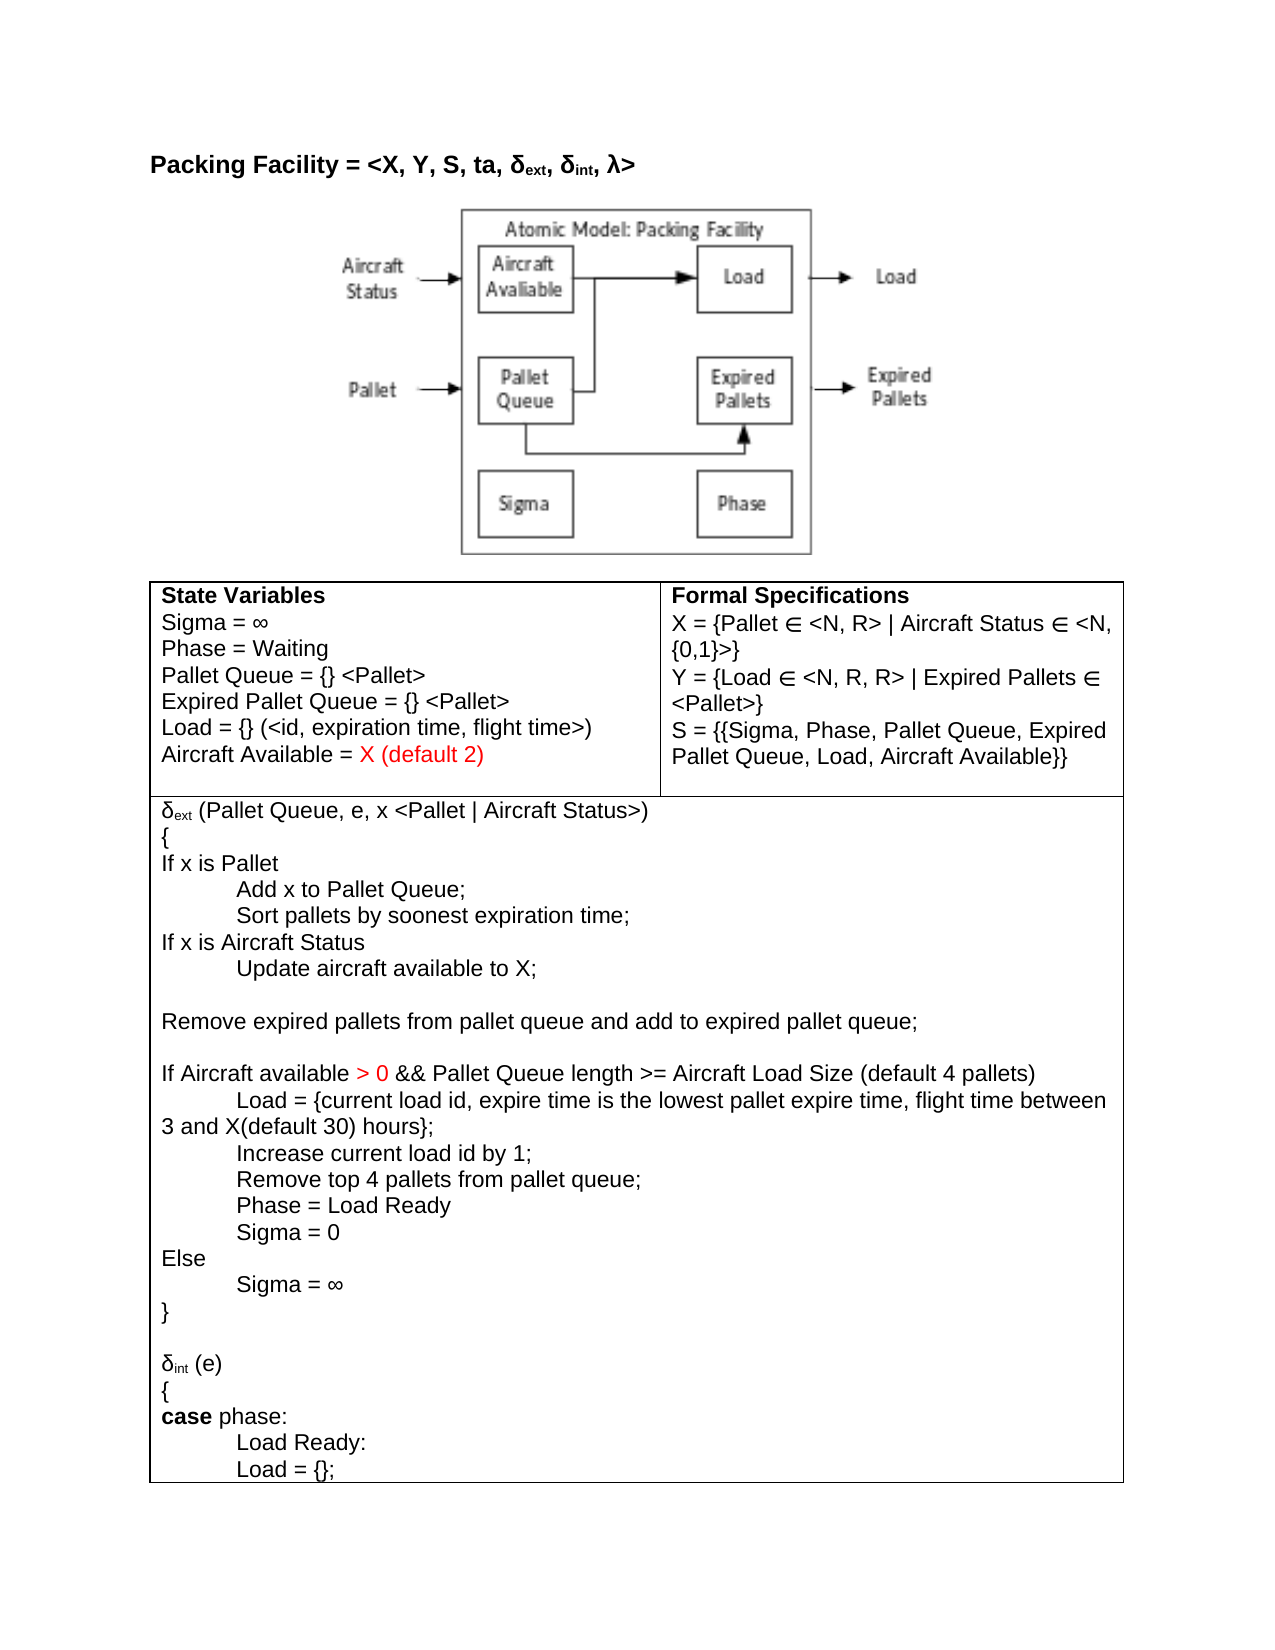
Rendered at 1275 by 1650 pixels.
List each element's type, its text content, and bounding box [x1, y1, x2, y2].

table_header [150, 205, 1124, 581]
table_cell Formal Specifications X = {Pallet ∈ <N, R> | Aircraft Status ∈ <N, {0,1}>} Y = {Load ∈ <N, R, R> | Expired Pallets ∈ <Pallet>} S = {{Sigma, Phase, Pallet Queue, Expired Pallet Queue, Load, Aircraft Available}} [661, 583, 1123, 796]
table_cell State Variables Sigma = ∞ Phase = Waiting Pallet Queue = {} <Pallet> Expired Pallet Queue = {} <Pallet> Load = {} (<id, expiration time, flight time>) Aircraft Available = X (default 2) [151, 583, 660, 796]
subtitle Packing Facility = <X, Y, S, ta, δext, δint, λ> [150, 150, 1125, 179]
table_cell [151, 797, 1123, 1482]
